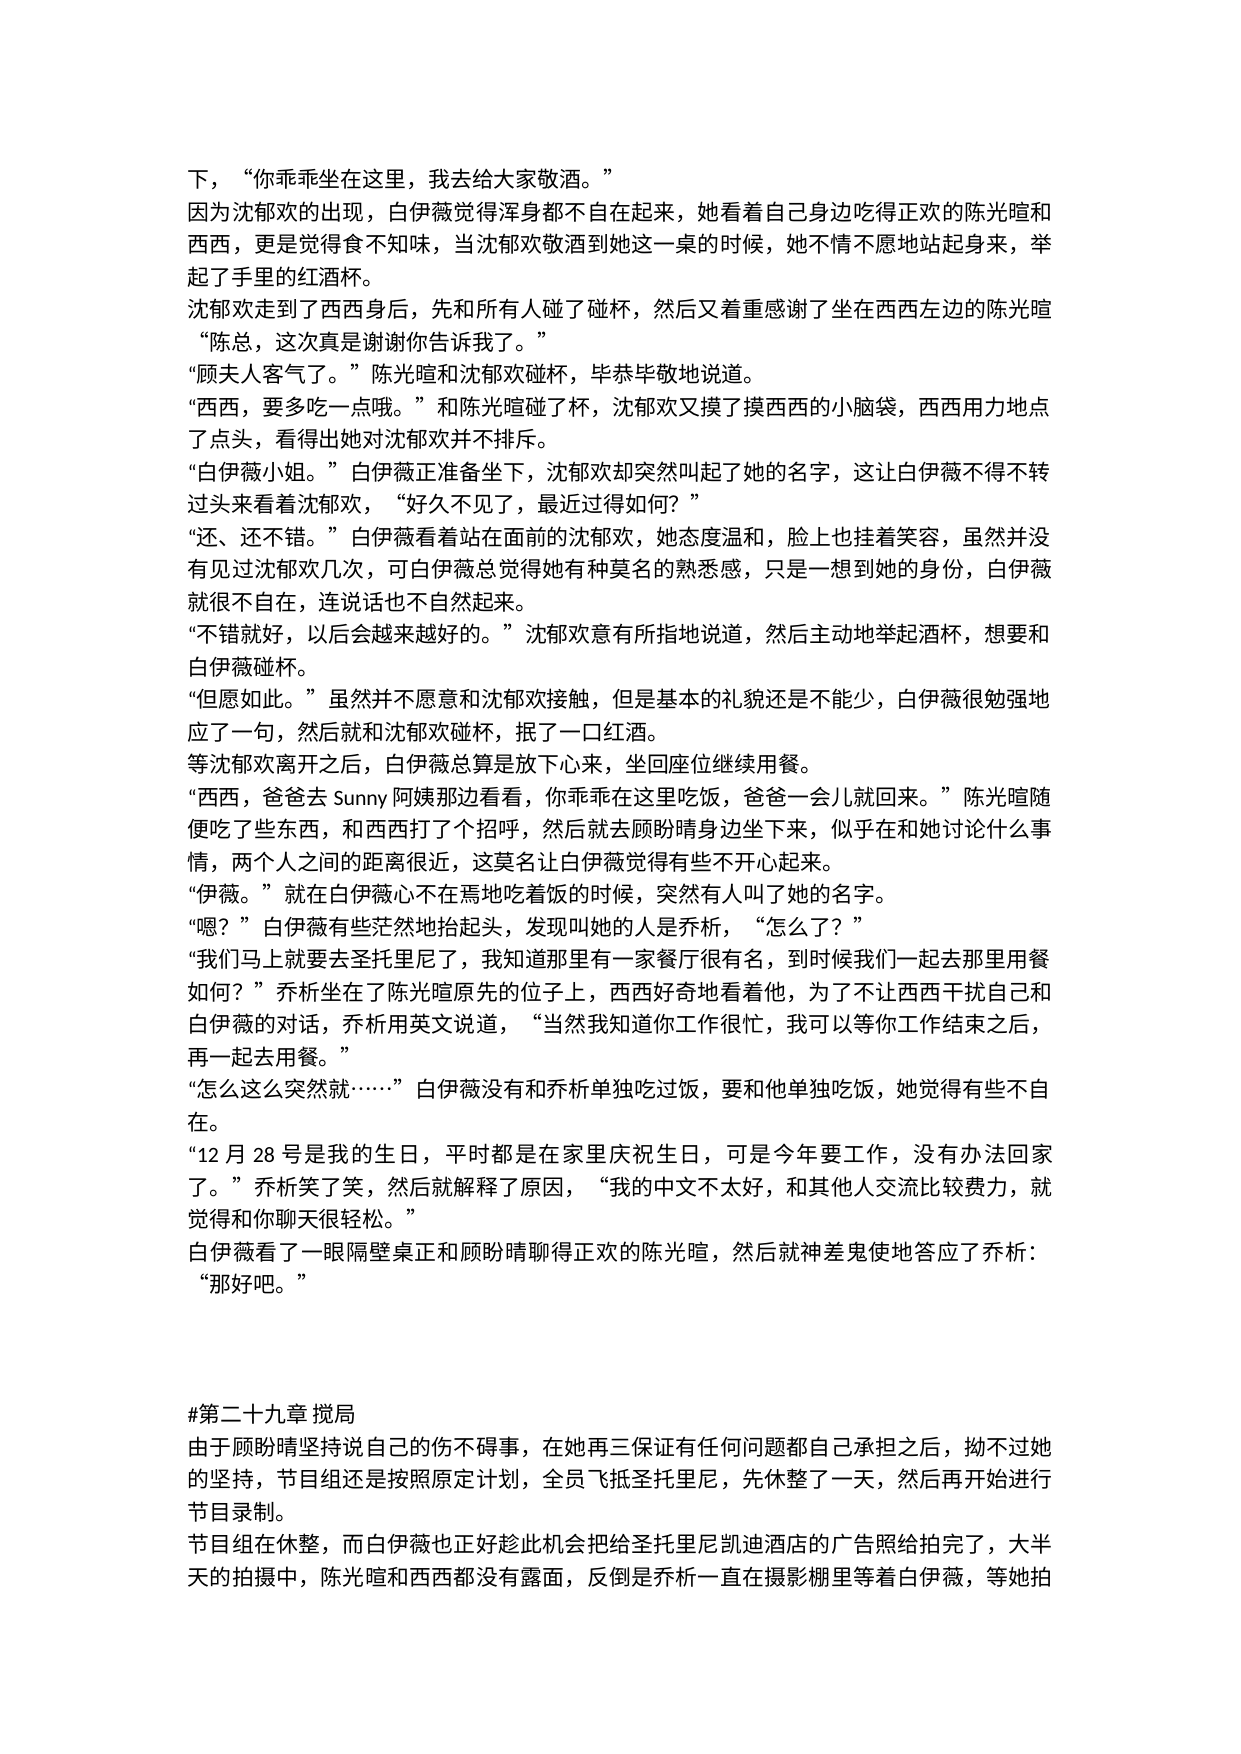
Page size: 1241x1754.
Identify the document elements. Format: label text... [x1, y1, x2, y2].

text 因为沈郁欢的出现，白伊薇觉得浑身都不自在起来，她看着自己身边吃得正欢的陈光暄和西西，更是觉得食不知味，当沈郁欢敬酒到她这一桌的时候，她不情不愿地站起身来，举起了手里的红酒杯。 [187, 194, 1053, 292]
text #第二十九章 搅局 [187, 1397, 1053, 1429]
text “不错就好，以后会越来越好的。”沈郁欢意有所指地说道，然后主动地举起酒杯，想要和白伊薇碰杯。 [187, 617, 1053, 682]
text 白伊薇看了一眼隔壁桌正和顾盼晴聊得正欢的陈光暄，然后就神差鬼使地答应了乔析：“那好吧。” [187, 1234, 1053, 1299]
text “还、还不错。”白伊薇看着站在面前的沈郁欢，她态度温和，脸上也挂着笑容，虽然并没有见过沈郁欢几次，可白伊薇总觉得她有种莫名的熟悉感，只是一想到她的身份，白伊薇就很不自在，连说话也不自然起来。 [187, 519, 1053, 617]
text 等沈郁欢离开之后，白伊薇总算是放下心来，坐回座位继续用餐。 [187, 747, 1053, 779]
text “伊薇。”就在白伊薇心不在焉地吃着饭的时候，突然有人叫了她的名字。 [187, 877, 1053, 909]
text “西西，要多吃一点哦。”和陈光暄碰了杯，沈郁欢又摸了摸西西的小脑袋，西西用力地点了点头，看得出她对沈郁欢并不排斥。 [187, 389, 1053, 454]
text 沈郁欢走到了西西身后，先和所有人碰了碰杯，然后又着重感谢了坐在西西左边的陈光暄：“陈总，这次真是谢谢你告诉我了。” [187, 292, 1053, 357]
text “怎么这么突然就……”白伊薇没有和乔析单独吃过饭，要和他单独吃饭，她觉得有些不自在。 [187, 1072, 1053, 1137]
text “但愿如此。”虽然并不愿意和沈郁欢接触，但是基本的礼貌还是不能少，白伊薇很勉强地应了一句，然后就和沈郁欢碰杯，抿了一口红酒。 [187, 682, 1053, 747]
text “白伊薇小姐。”白伊薇正准备坐下，沈郁欢却突然叫起了她的名字，这让白伊薇不得不转过头来看着沈郁欢，“好久不见了，最近过得如何？” [187, 454, 1053, 519]
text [187, 162, 1053, 194]
text 由于顾盼晴坚持说自己的伤不碍事，在她再三保证有任何问题都自己承担之后，拗不过她的坚持，节目组还是按照原定计划，全员飞抵圣托里尼，先休整了一天，然后再开始进行节目录制。 [187, 1429, 1053, 1527]
text “西西，爸爸去Sunny阿姨那边看看，你乖乖在这里吃饭，爸爸一会儿就回来。”陈光暄随便吃了些东西，和西西打了个招呼，然后就去顾盼晴身边坐下来，似乎在和她讨论什么事情，两个人之间的距离很近，这莫名让白伊薇觉得有些不开心起来。 [187, 779, 1053, 877]
text “12月28号是我的生日，平时都是在家里庆祝生日，可是今年要工作，没有办法回家了。”乔析笑了笑，然后就解释了原因，“我的中文不太好，和其他人交流比较费力，就觉得和你聊天很轻松。” [187, 1137, 1053, 1234]
text “顾夫人客气了。”陈光暄和沈郁欢碰杯，毕恭毕敬地说道。 [187, 357, 1053, 389]
text “嗯？”白伊薇有些茫然地抬起头，发现叫她的人是乔析，“怎么了？” [187, 909, 1053, 942]
text “我们马上就要去圣托里尼了，我知道那里有一家餐厅很有名，到时候我们一起去那里用餐如何？”乔析坐在了陈光暄原先的位子上，西西好奇地看着他，为了不让西西干扰自己和白伊薇的对话，乔析用英文说道，“当然我知道你工作很忙，我可以等你工作结束之后，再一起去用餐。” [187, 942, 1053, 1072]
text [187, 1527, 1053, 1592]
